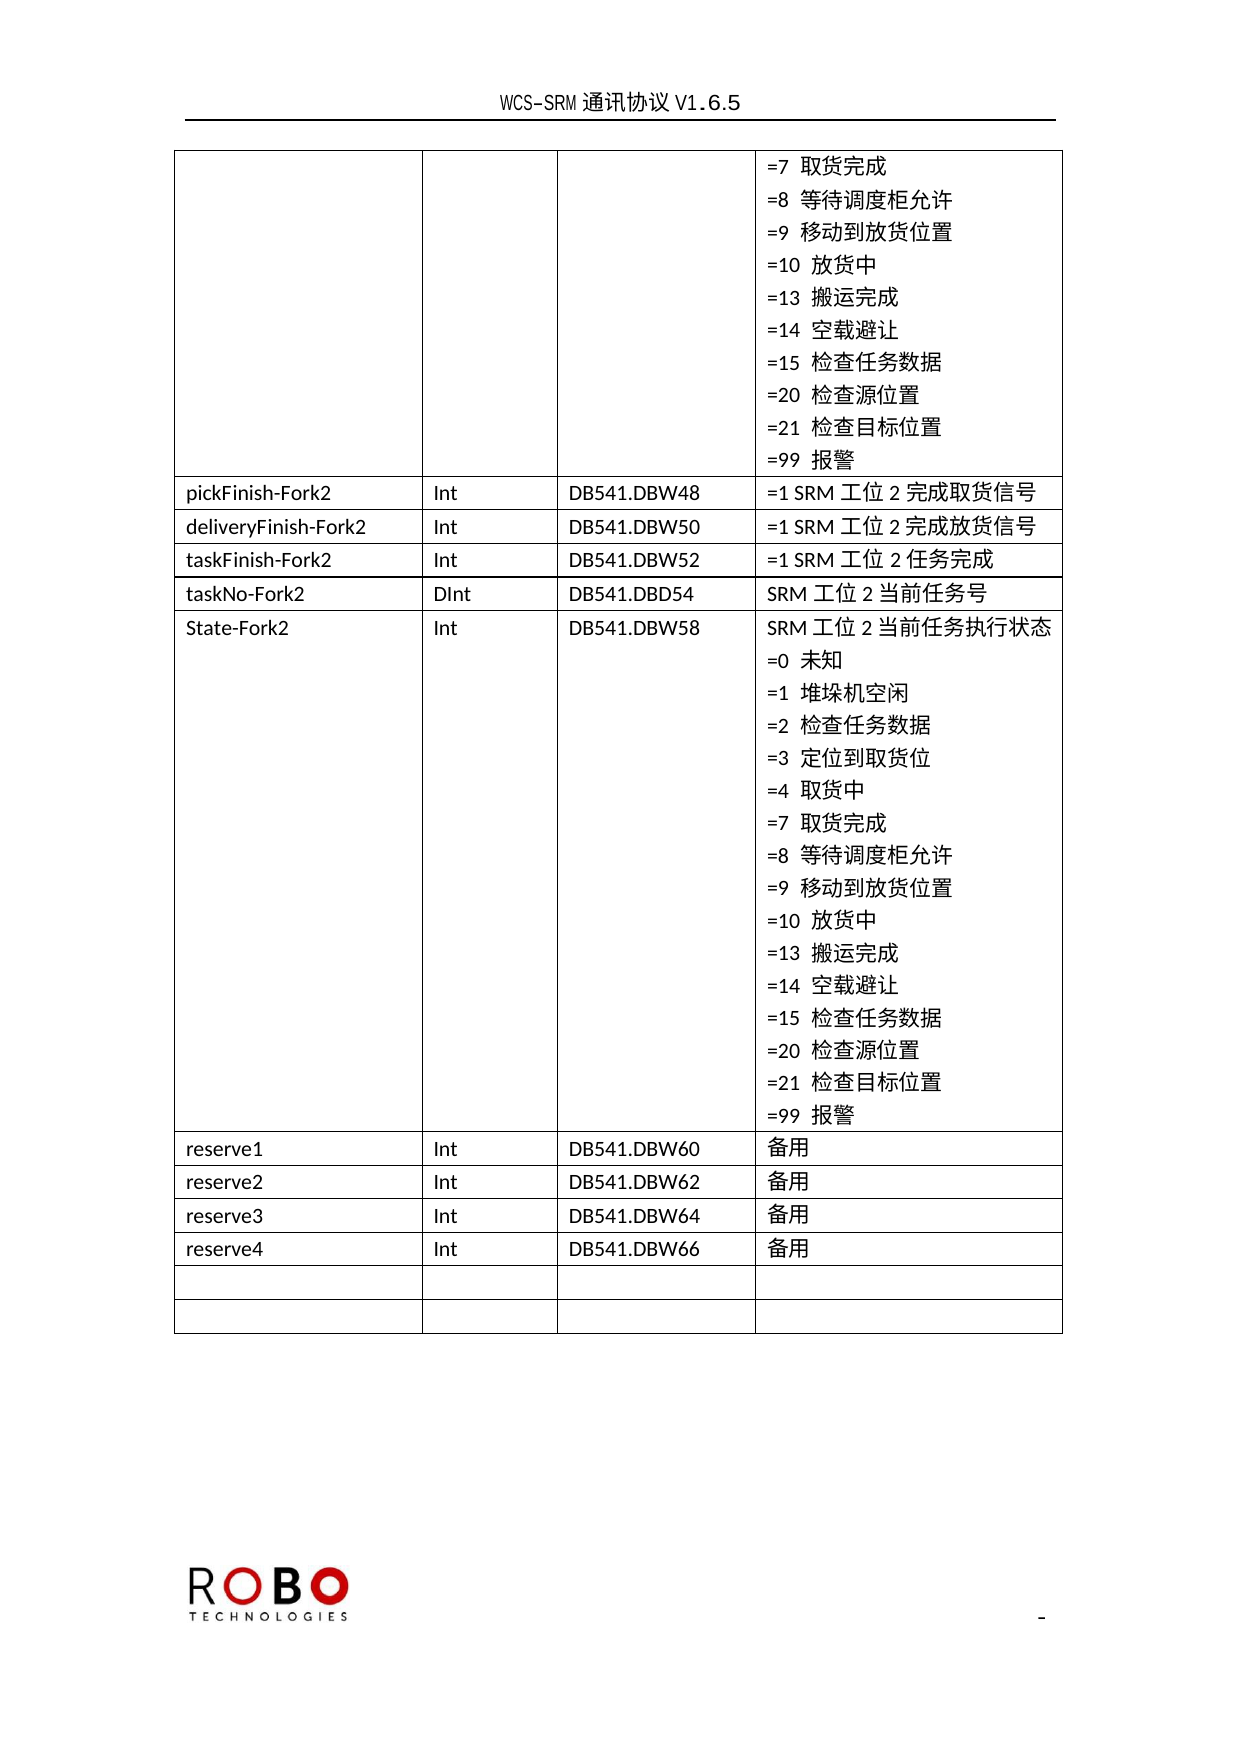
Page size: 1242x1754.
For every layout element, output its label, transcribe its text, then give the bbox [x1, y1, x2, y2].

table_cell =1 SRM 工位 2 完成放货信号 [756, 510, 1062, 543]
table_cell Int [423, 611, 557, 1131]
table_header [423, 151, 557, 476]
table_cell [423, 1266, 557, 1299]
table_cell reserve2 [175, 1166, 422, 1198]
table_cell [175, 1300, 422, 1332]
table_cell DB541.DBD54 [558, 578, 755, 610]
table_cell DB541.DBW66 [558, 1233, 755, 1265]
table_cell DB541.DBW52 [558, 544, 755, 576]
table_cell [756, 1300, 1062, 1332]
table_cell DInt [423, 578, 557, 610]
table_cell deliveryFinish-Fork2 [175, 510, 422, 543]
table_cell pickFinish-Fork2 [175, 477, 422, 509]
table_cell 备用 [756, 1166, 1062, 1198]
table_cell DB541.DBW48 [558, 477, 755, 509]
table_cell SRM 工位 2 当前任务执行状态 =0 未知 =1 堆垛机空闲 =2 检查任务数据 =3 定位到取货位 =4 取货中 =7 取货完成 =8 等待调度柜允许 =9 移动到放货位置 =10 放货中 =13 搬运完成 =14 空载避让 =15 检查任务数据 =20 检查源位置 =21 检查目标位置 =99 报警 [756, 611, 1062, 1131]
table_cell Int [423, 1199, 557, 1232]
table_cell [756, 1266, 1062, 1299]
table_cell =1 SRM 工位 2 完成取货信号 [756, 477, 1062, 509]
table_cell reserve4 [175, 1233, 422, 1265]
table_cell Int [423, 510, 557, 543]
table_cell 备用 [756, 1233, 1062, 1265]
table_header =7 取货完成 =8 等待调度柜允许 =9 移动到放货位置 =10 放货中 =13 搬运完成 =14 空载避让 =15 检查任务数据 =20 检查源位置 =21 检查目标位置 =99 报警 [756, 151, 1062, 476]
table_cell DB541.DBW62 [558, 1166, 755, 1198]
table_cell Int [423, 1132, 557, 1164]
table_cell 备用 [756, 1199, 1062, 1232]
table_cell Int [423, 1233, 557, 1265]
table_header [558, 151, 755, 476]
table_cell =1 SRM 工位 2 任务完成 [756, 544, 1062, 576]
table_cell 备用 [756, 1132, 1062, 1164]
table_cell taskNo-Fork2 [175, 578, 422, 610]
table_cell [175, 1266, 422, 1299]
table_header [175, 151, 422, 476]
table_cell Int [423, 1166, 557, 1198]
table_cell DB541.DBW58 [558, 611, 755, 1131]
table_cell [558, 1266, 755, 1299]
table_cell SRM 工位 2 当前任务号 [756, 578, 1062, 610]
table_cell taskFinish-Fork2 [175, 544, 422, 576]
table_cell reserve1 [175, 1132, 422, 1164]
table_cell Int [423, 477, 557, 509]
table_cell reserve3 [175, 1199, 422, 1232]
table_cell DB541.DBW50 [558, 510, 755, 543]
table_cell [558, 1300, 755, 1332]
table_cell [423, 1300, 557, 1332]
table_cell Int [423, 544, 557, 576]
table_cell State-Fork2 [175, 611, 422, 1131]
table_cell DB541.DBW64 [558, 1199, 755, 1232]
picture [187, 1565, 350, 1623]
table_cell DB541.DBW60 [558, 1132, 755, 1164]
